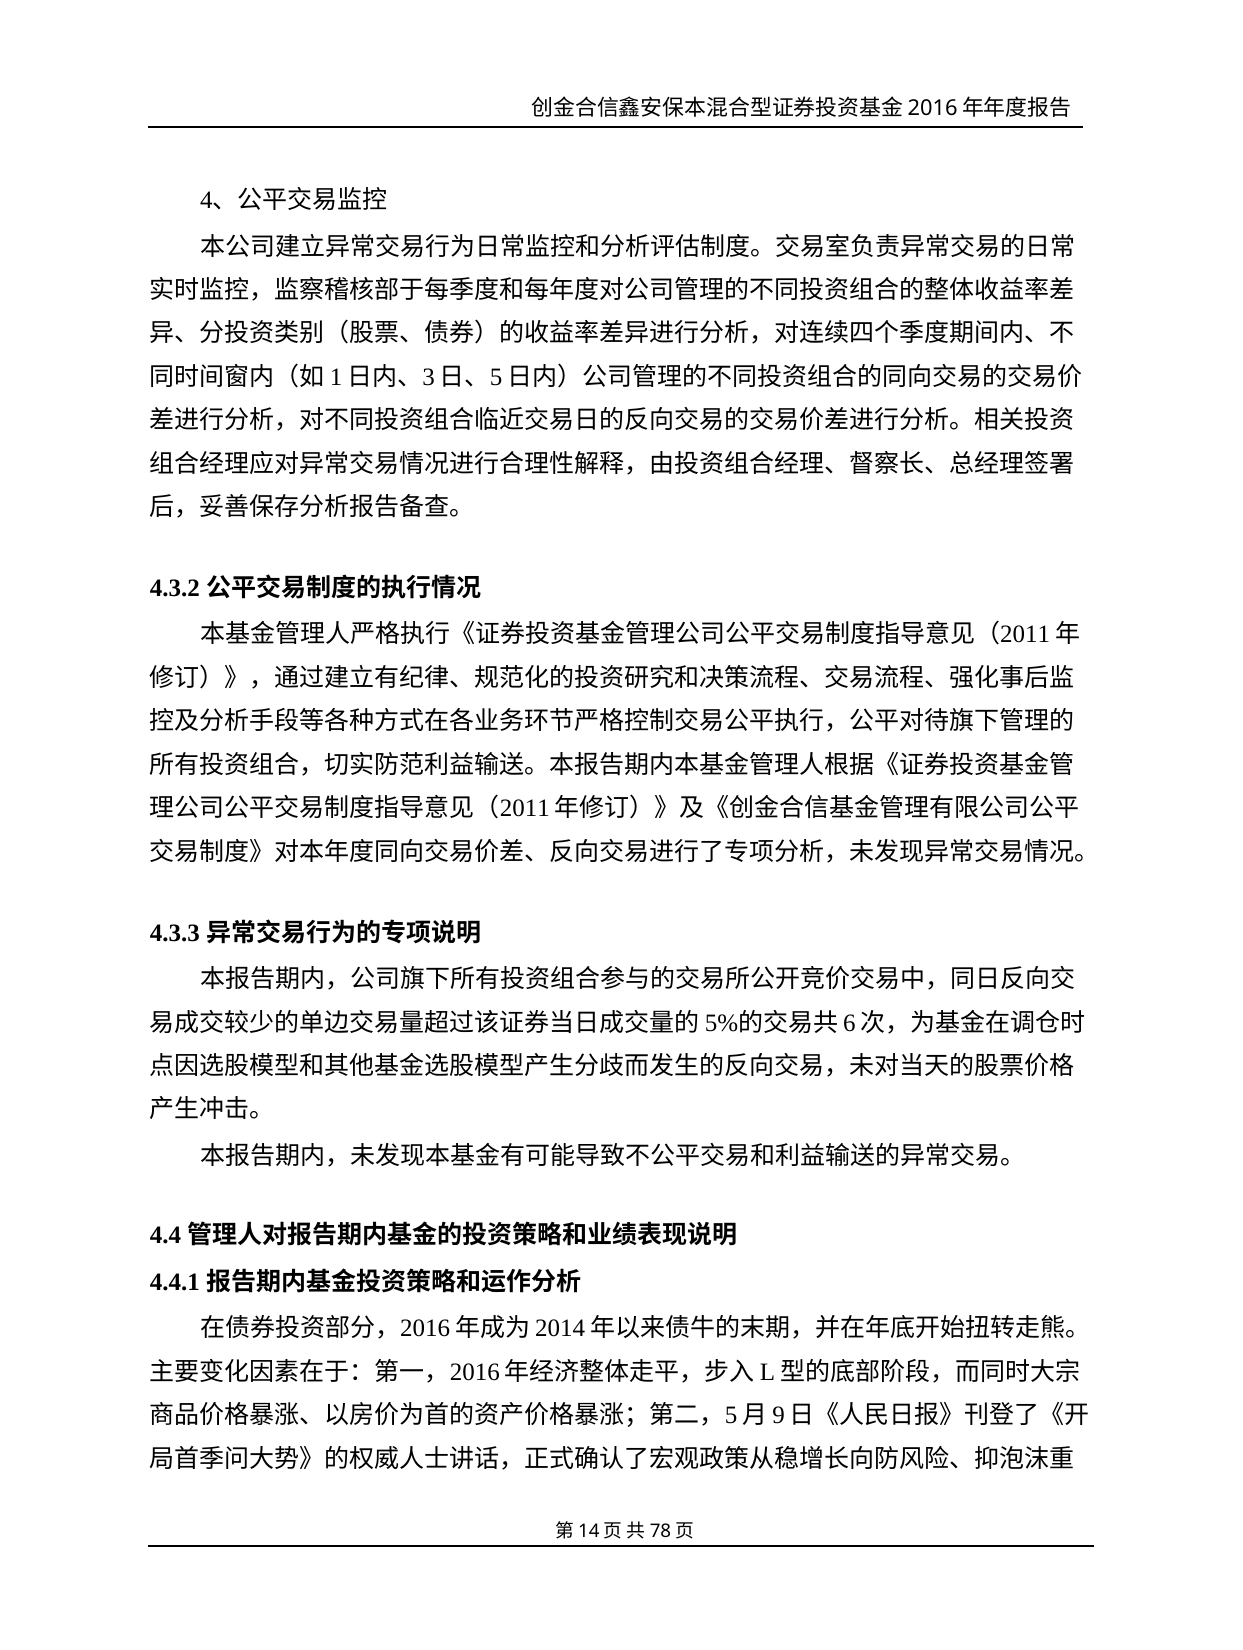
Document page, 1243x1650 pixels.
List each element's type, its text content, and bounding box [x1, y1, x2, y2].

text 4.3.2 公平交易制度的执行情况 [149, 567, 1094, 604]
text 本基金管理人严格执行《证券投资基金管理公司公平交易制度指导意见（2011年修订）》，通过建立有纪律、规范化的投资研究和决策流程、交易流程、强化事后监控及分析手段等各种方式在各业务环节严格控制交易公平执行，公平对待旗下管理的所有投资组合，切实防范利益输送。本报告期内本基金管理人根据《证券投资基金管理公司公平交易制度指导意见（2011年修订）》及《创金合信基金管理有限公司公平交易制度》对本年度同向交易价差、反向交易进行了专项分析，未发现异常交易情况。 [149, 614, 1094, 867]
text 本报告期内，公司旗下所有投资组合参与的交易所公开竞价交易中，同日反向交易成交较少的单边交易量超过该证券当日成交量的5%的交易共6次，为基金在调仓时点因选股模型和其他基金选股模型产生分歧而发生的反向交易，未对当天的股票价格产生冲击。 [149, 958, 1094, 1125]
text 4.4.1 报告期内基金投资策略和运作分析 [149, 1261, 1094, 1298]
text 本公司建立异常交易行为日常监控和分析评估制度。交易室负责异常交易的日常实时监控，监察稽核部于每季度和每年度对公司管理的不同投资组合的整体收益率差异、分投资类别（股票、债券）的收益率差异进行分析，对连续四个季度期间内、不同时间窗内（如1日内、3日、5日内）公司管理的不同投资组合的同向交易的交易价差进行分析，对不同投资组合临近交易日的反向交易的交易价差进行分析。相关投资组合经理应对异常交易情况进行合理性解释，由投资组合经理、督察长、总经理签署后，妥善保存分析报告备查。 [149, 226, 1094, 523]
text 4、公平交易监控 [149, 179, 1094, 216]
text 4.3.3 异常交易行为的专项说明 [149, 912, 1094, 948]
text 4.4 管理人对报告期内基金的投资策略和业绩表现说明 [149, 1215, 1094, 1251]
text 本报告期内，未发现本基金有可能导致不公平交易和利益输送的异常交易。 [149, 1135, 1094, 1172]
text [149, 1308, 1094, 1474]
